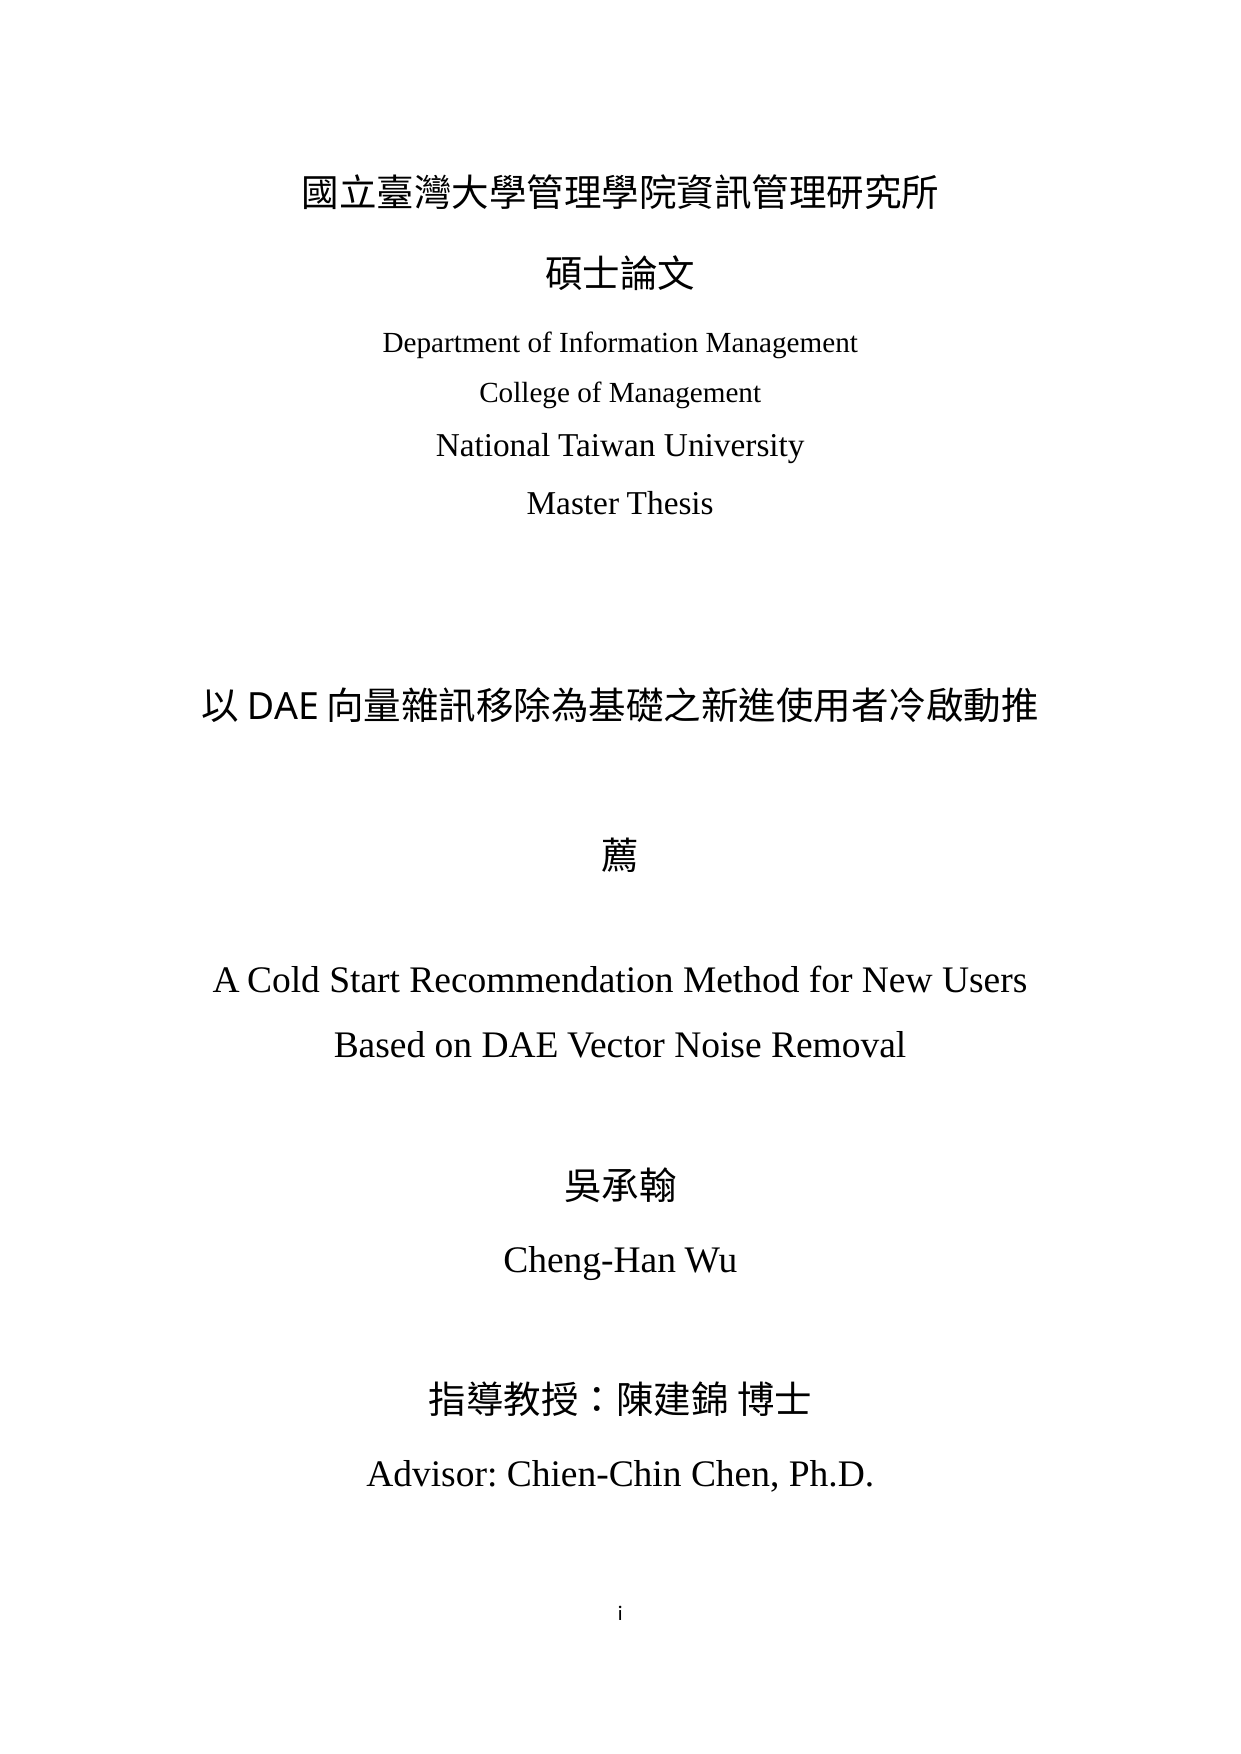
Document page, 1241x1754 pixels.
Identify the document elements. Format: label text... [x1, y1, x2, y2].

text 國立臺灣大學管理學院資訊管理研究所 [175, 162, 1065, 217]
text 指導教授：陳建錦 博士 [187, 1370, 1053, 1425]
text Advisor: Chien-Chin Chen, Ph.D. [187, 1452, 1053, 1495]
text 吳承翰 [187, 1156, 1053, 1210]
text Department of Information Management [187, 325, 1053, 359]
text Master Thesis [187, 483, 1053, 522]
text Cheng-Han Wu [187, 1237, 1053, 1280]
text National Taiwan University [187, 426, 1053, 464]
text A Cold Start Recommendation Method for New Users Based on DAE Vector Noise Removal [187, 957, 1053, 1065]
text 以DAE向量雜訊移除為基礎之新進使用者冷啟動推薦 [187, 666, 1053, 891]
text College of Management [187, 375, 1053, 409]
text 碩士論文 [175, 244, 1065, 298]
